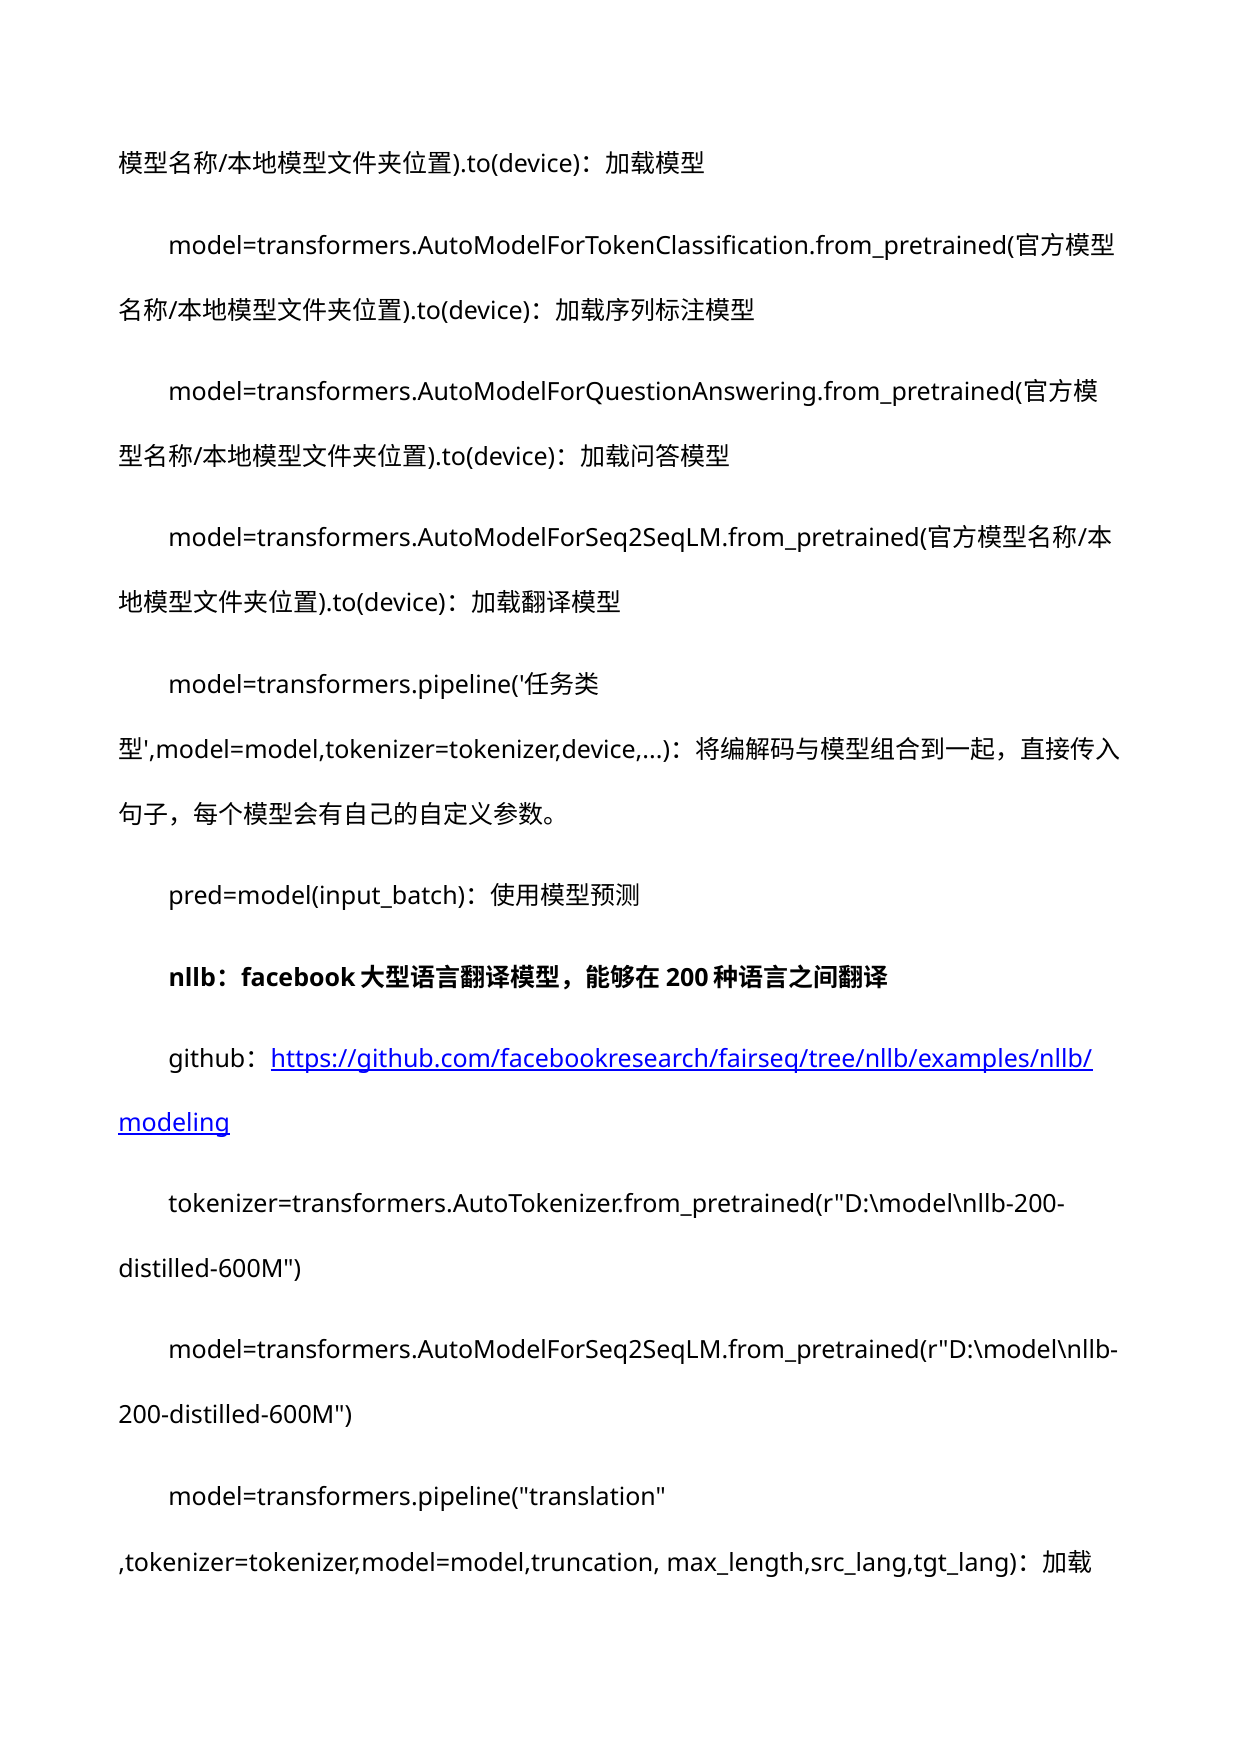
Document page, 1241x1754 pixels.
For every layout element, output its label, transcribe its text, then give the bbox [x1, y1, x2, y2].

list model=transformers.AutoModelForSeq2SeqLM.from_pretrained(官方模型名称/本地模型文件夹位置).to(device)：加载翻译模型 [118, 503, 1122, 633]
list model=transformers.AutoModelForTokenClassification.from_pretrained(官方模型名称/本地模型文件夹位置).to(device)：加载序列标注模型 [118, 211, 1122, 341]
list model=transformers.AutoModelForQuestionAnswering.from_pretrained(官方模型名称/本地模型文件夹位置).to(device)：加载问答模型 [118, 357, 1122, 487]
list model=transformers.pipeline('任务类型',model=model,tokenizer=tokenizer,device,...)：将编解码与模型组合到一起，直接传入句子，每个模型会有自己的自定义参数。 [118, 650, 1122, 845]
list model=transformers.AutoModelForSeq2SeqLM.from_pretrained(r"D:\model\nllb-200-distilled-600M") [118, 1317, 1122, 1447]
list nllb：facebook大型语言翻译模型，能够在200种语言之间翻译 [118, 943, 1122, 1008]
list model=transformers.AutoModelForSequenceClassification.from_pretrained(官方模型名称/本地模型文件夹位置).to(device)：加载模型 [118, 129, 1122, 194]
list github：https://github.com/facebookresearch/fairseq/tree/nllb/examples/nllb/modeling [118, 1024, 1122, 1154]
list pred=model(input_batch)：使用模型预测 [118, 861, 1122, 926]
list tokenizer=transformers.AutoTokenizer.from_pretrained(r"D:\model\nllb-200-distilled-600M") [118, 1170, 1122, 1300]
